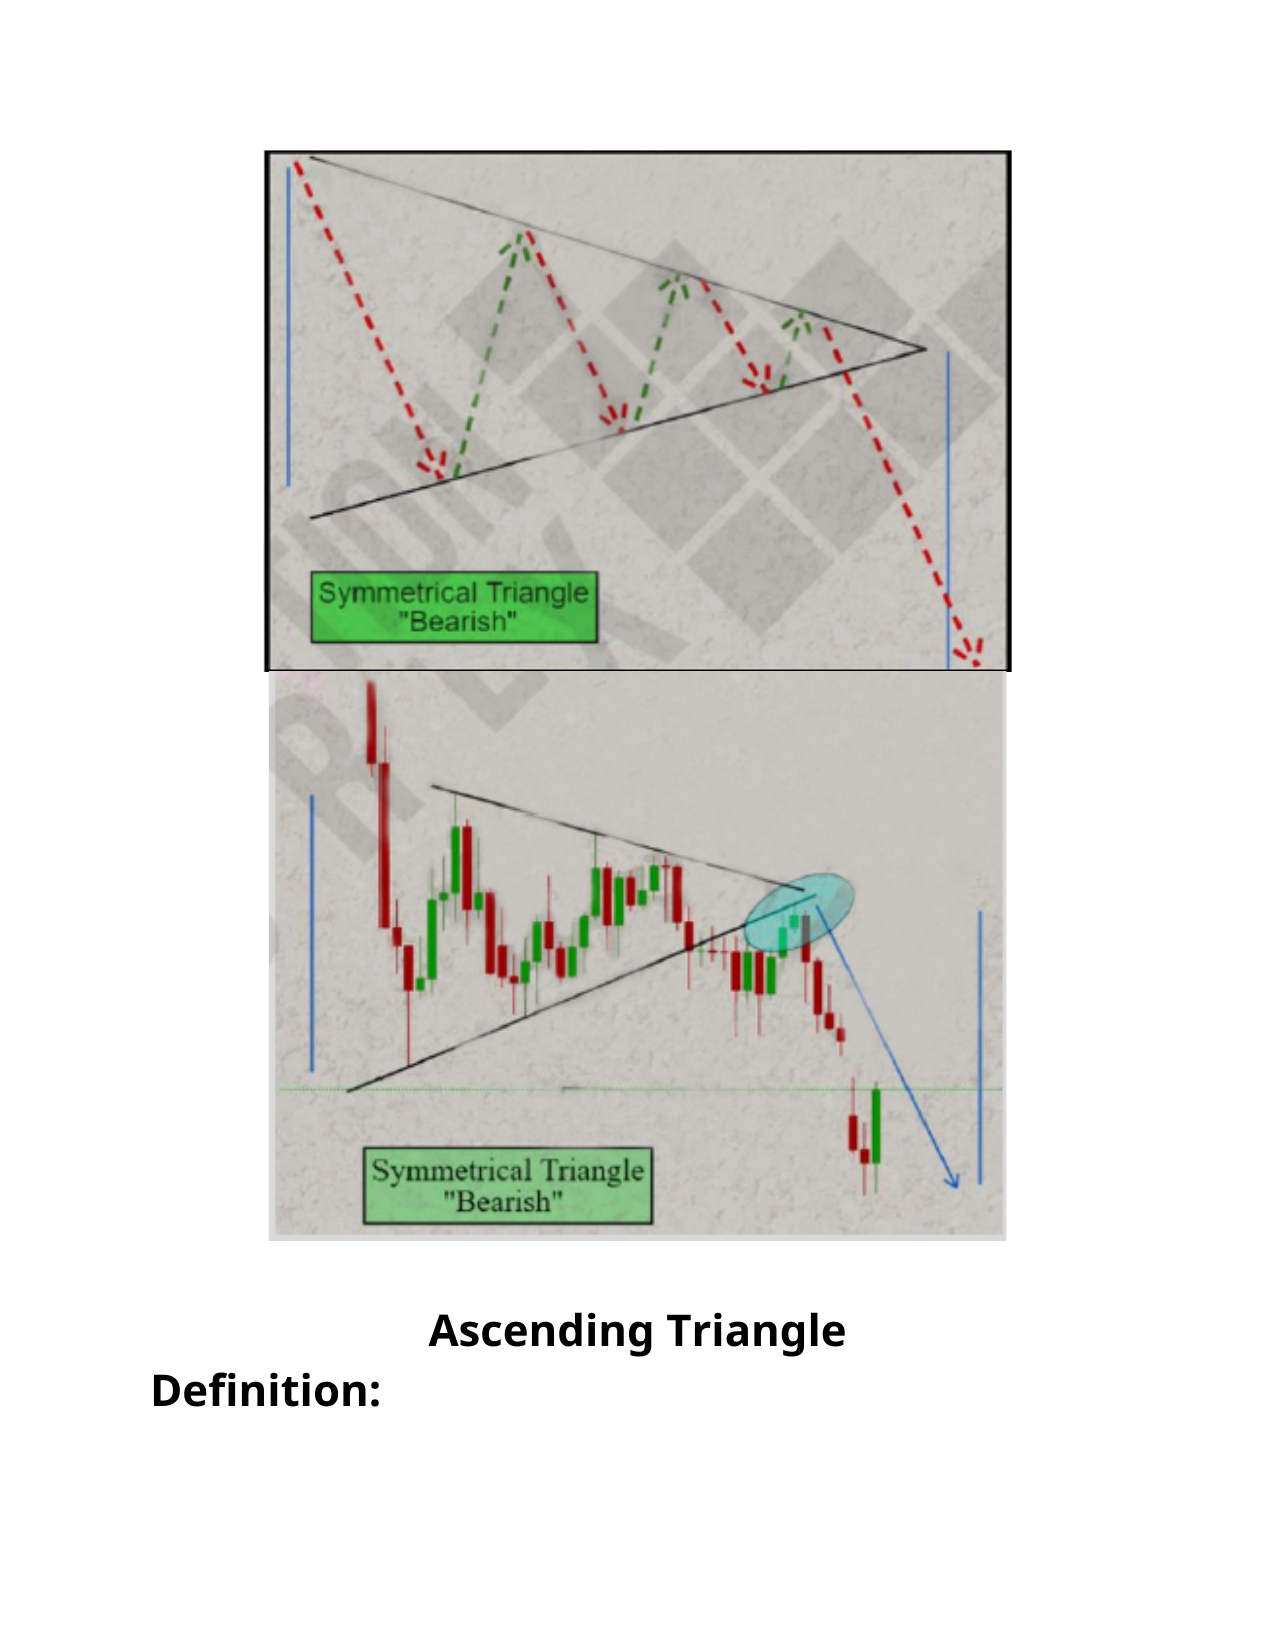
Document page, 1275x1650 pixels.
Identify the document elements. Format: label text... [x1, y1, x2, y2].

picture [263, 150, 1012, 1241]
text Ascending Triangle [150, 1300, 1125, 1359]
text Definition: [150, 1359, 1125, 1419]
